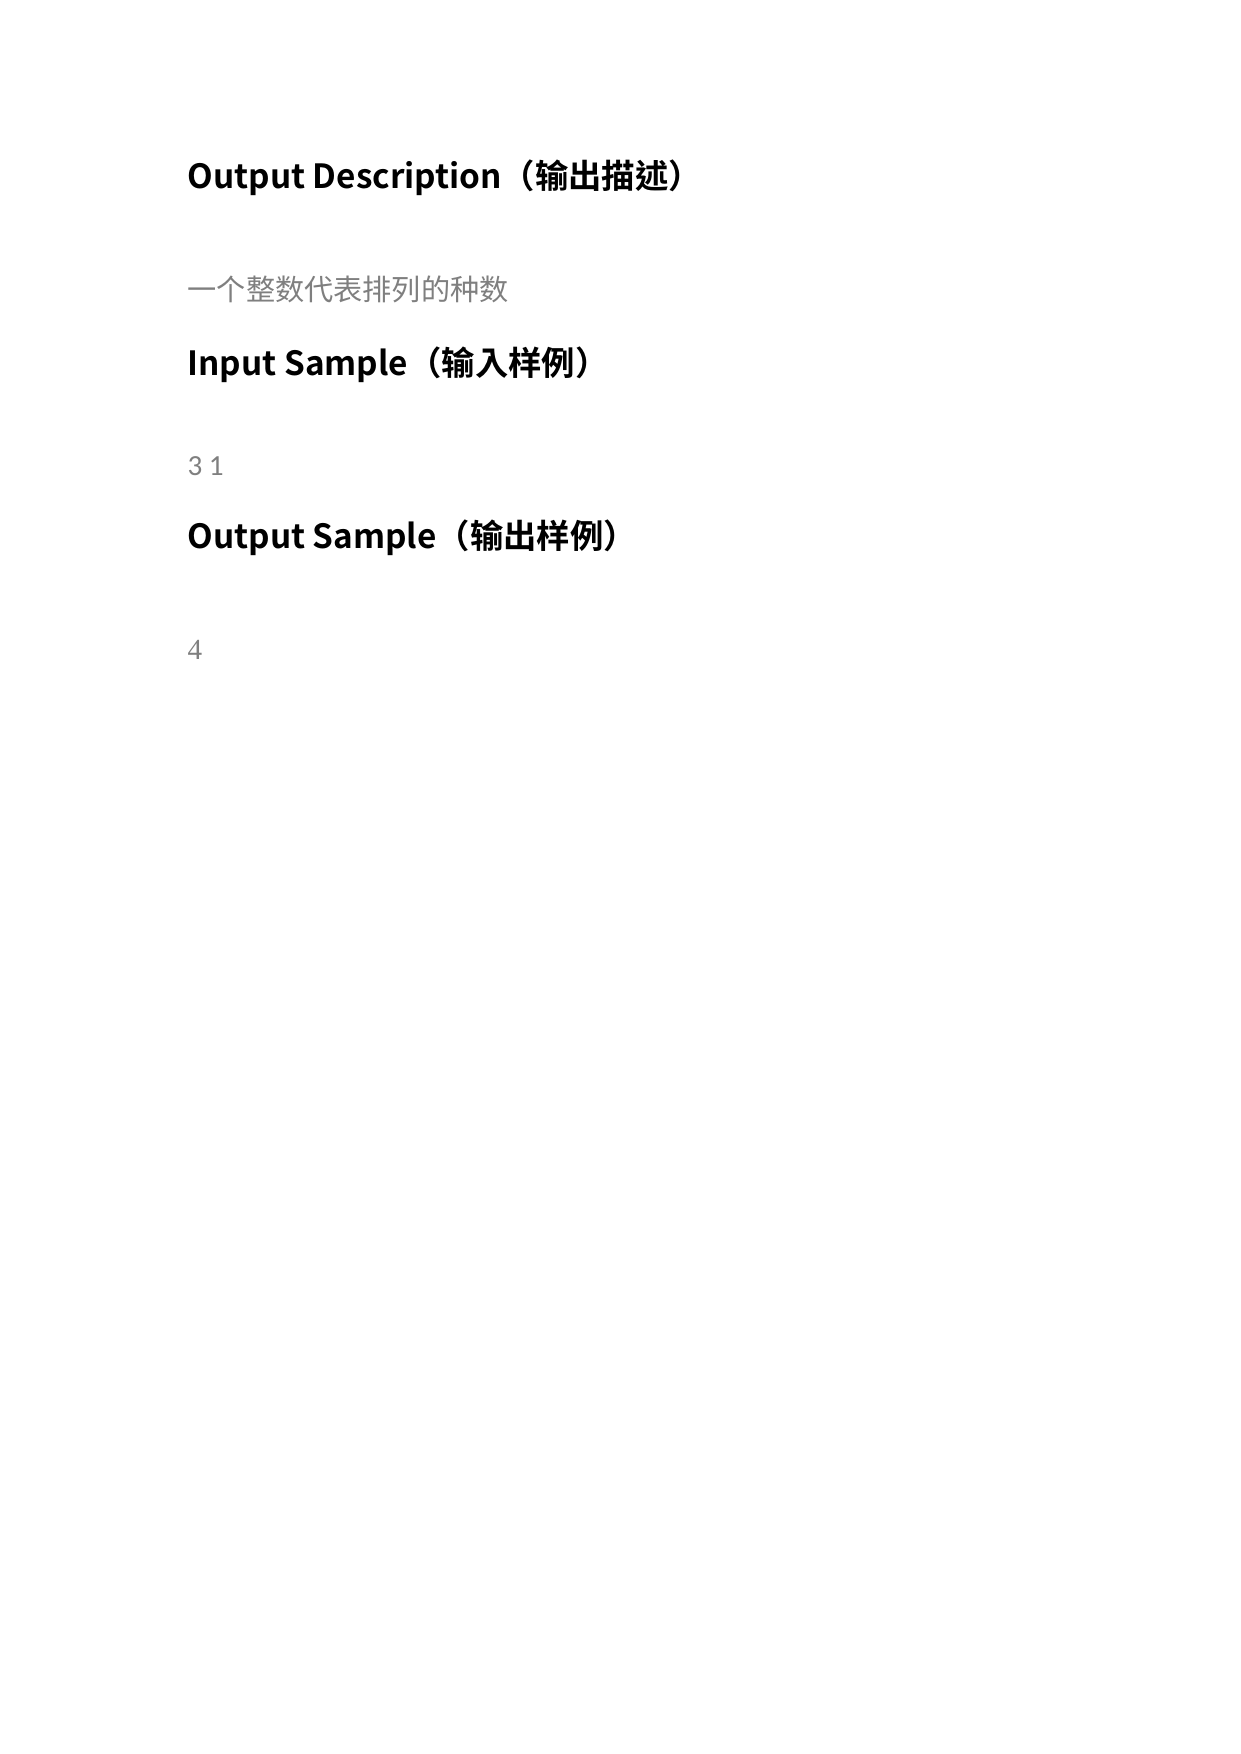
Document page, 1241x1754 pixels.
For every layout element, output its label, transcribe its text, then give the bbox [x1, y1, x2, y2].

text 一个整数代表排列的种数 [187, 260, 1053, 310]
text 3 1 [187, 447, 1053, 483]
subtitle Output Description（输出描述） [187, 150, 1053, 198]
text 4 [187, 620, 1053, 670]
subtitle Input Sample（输入样例） [187, 337, 1053, 385]
subtitle Output Sample（输出样例） [187, 510, 1053, 558]
